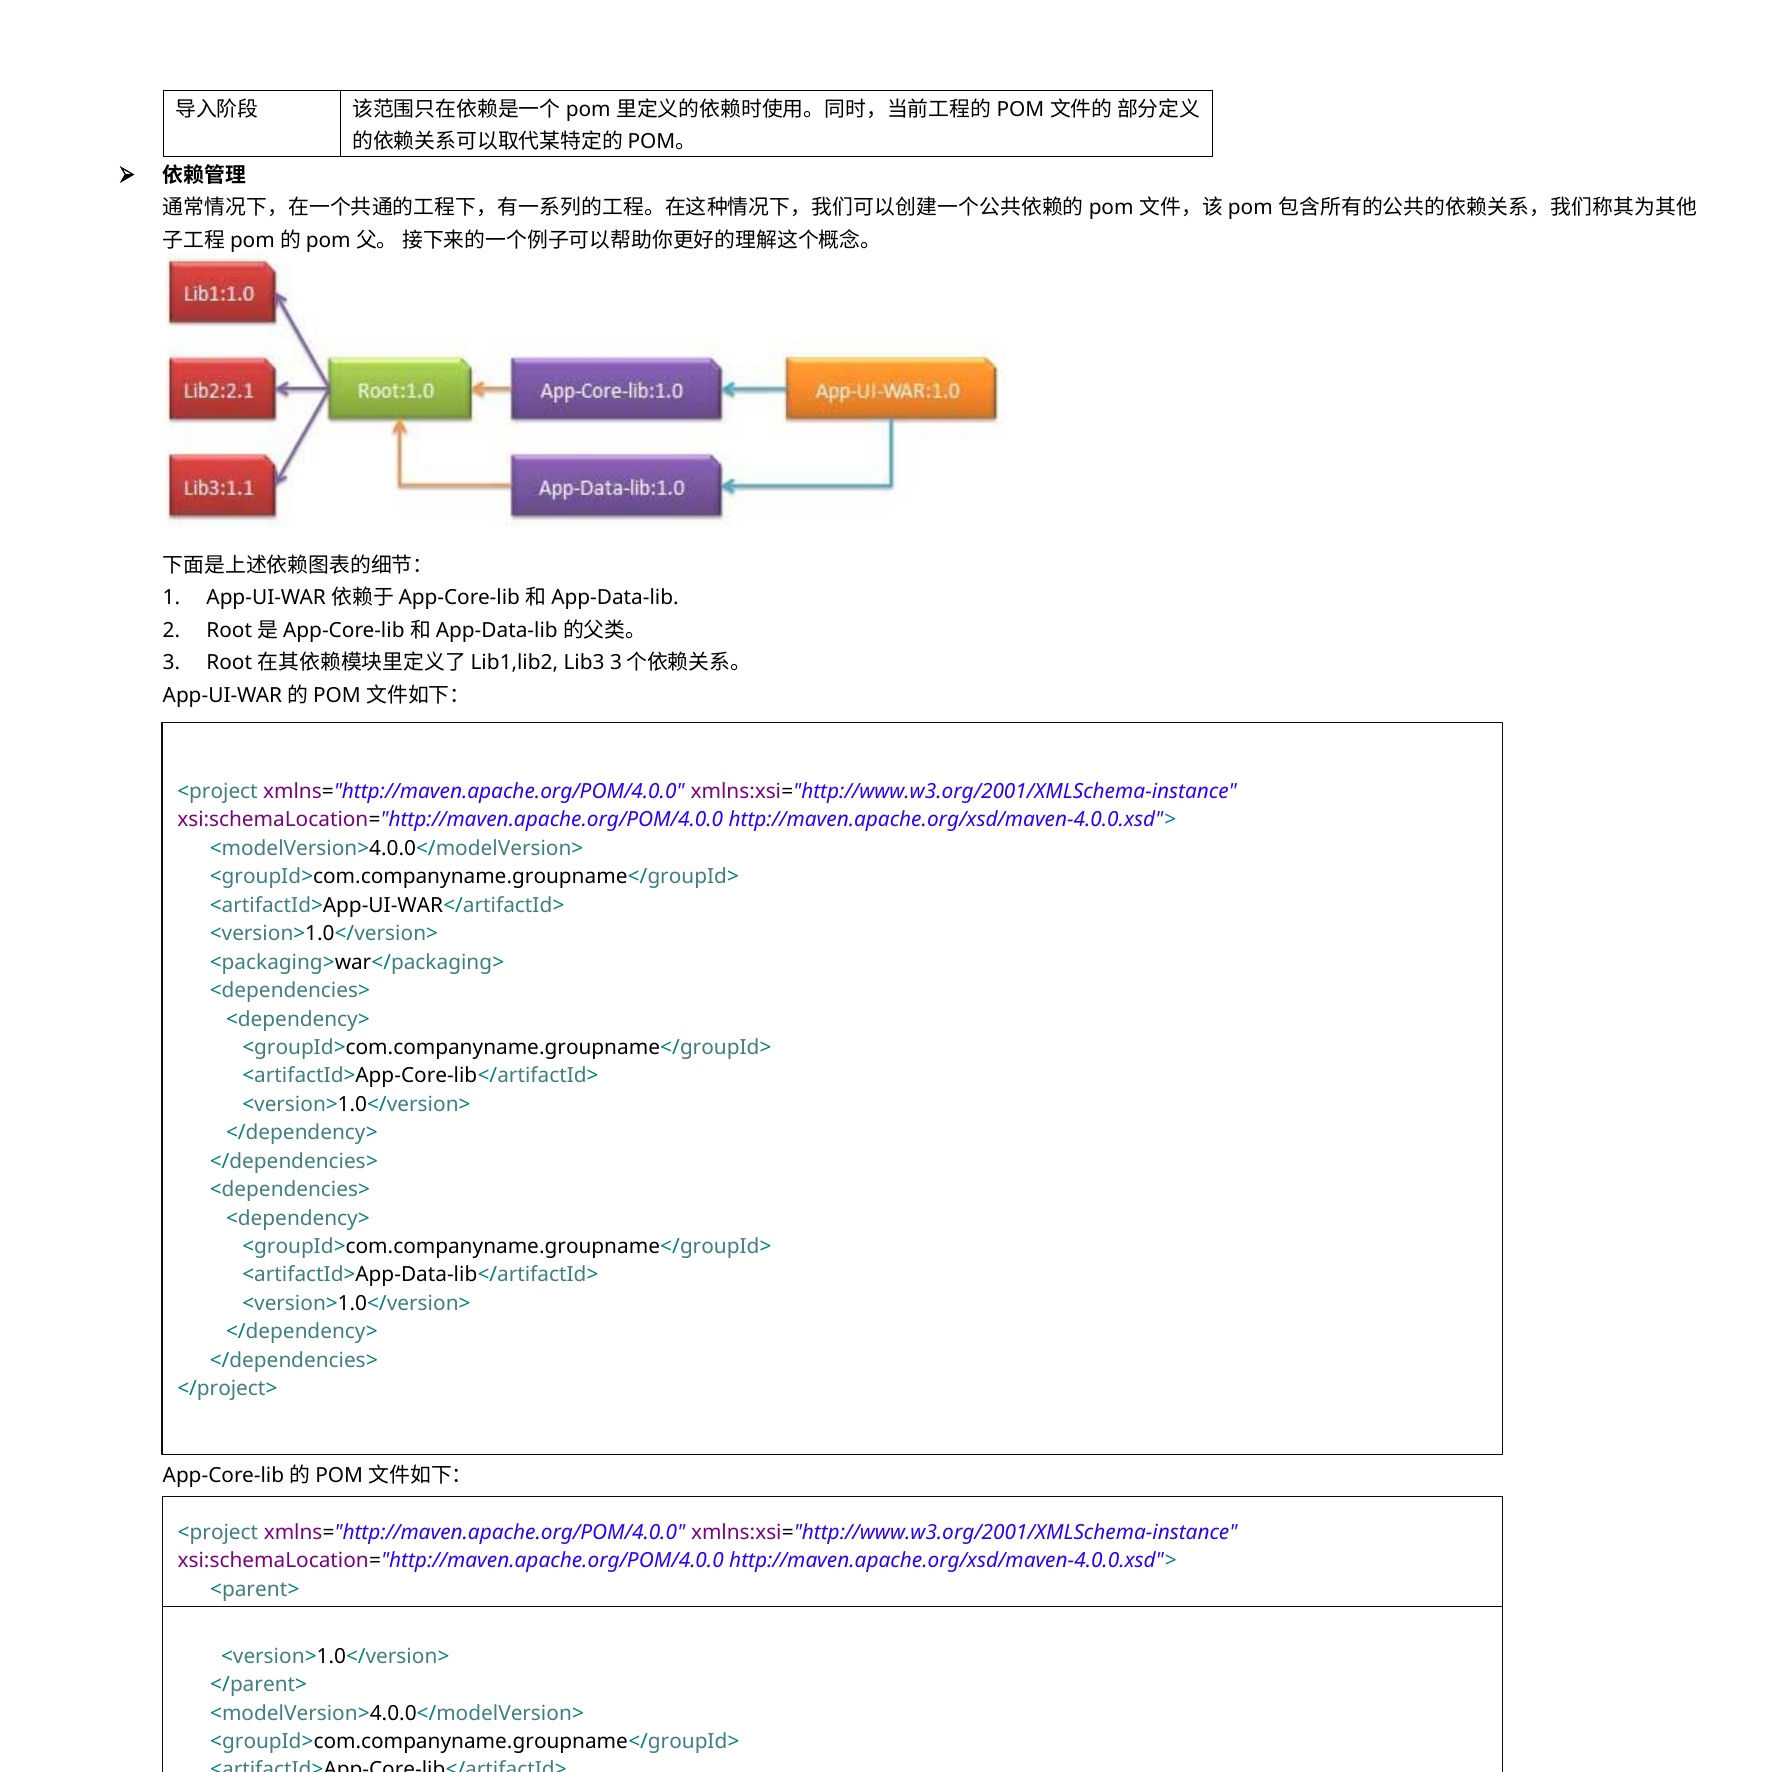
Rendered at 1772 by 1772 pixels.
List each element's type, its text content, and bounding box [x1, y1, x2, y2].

list Root 在其依赖模块里定义了 Lib1,lib2, Lib3 3个依赖关系。 [162, 644, 1697, 677]
text 下面是上述依赖图表的细节： [162, 547, 1697, 579]
list 依赖管理 [119, 157, 1697, 189]
text App-UI-WAR 的 POM 文件如下： [162, 677, 1697, 709]
text 通常情况下，在一个共通的工程下，有一系列的工程。在这种情况下，我们可以创建一个公共依赖的 pom 文件，该 pom 包含所有的公共的依赖关系，我们称其为其他子工程 pom 的 pom 父。 接下来的一个例子可以帮助你更好的理解这个概念。 [162, 189, 1697, 254]
picture [162, 254, 1007, 528]
list App-UI-WAR 依赖于 App-Core-lib 和 App-Data-lib. [162, 579, 1697, 612]
list Root 是 App-Core-lib 和 App-Data-lib 的父类。 [162, 612, 1697, 644]
text App-Core-lib 的 POM 文件如下： [162, 1457, 1697, 1489]
table_cell 导入阶段 [164, 91, 340, 156]
table_cell 该范围只在依赖是一个 pom 里定义的依赖时使用。同时，当前工程的POM 文件的 部分定义的依赖关系可以取代某特定的 POM。 [341, 91, 1212, 156]
